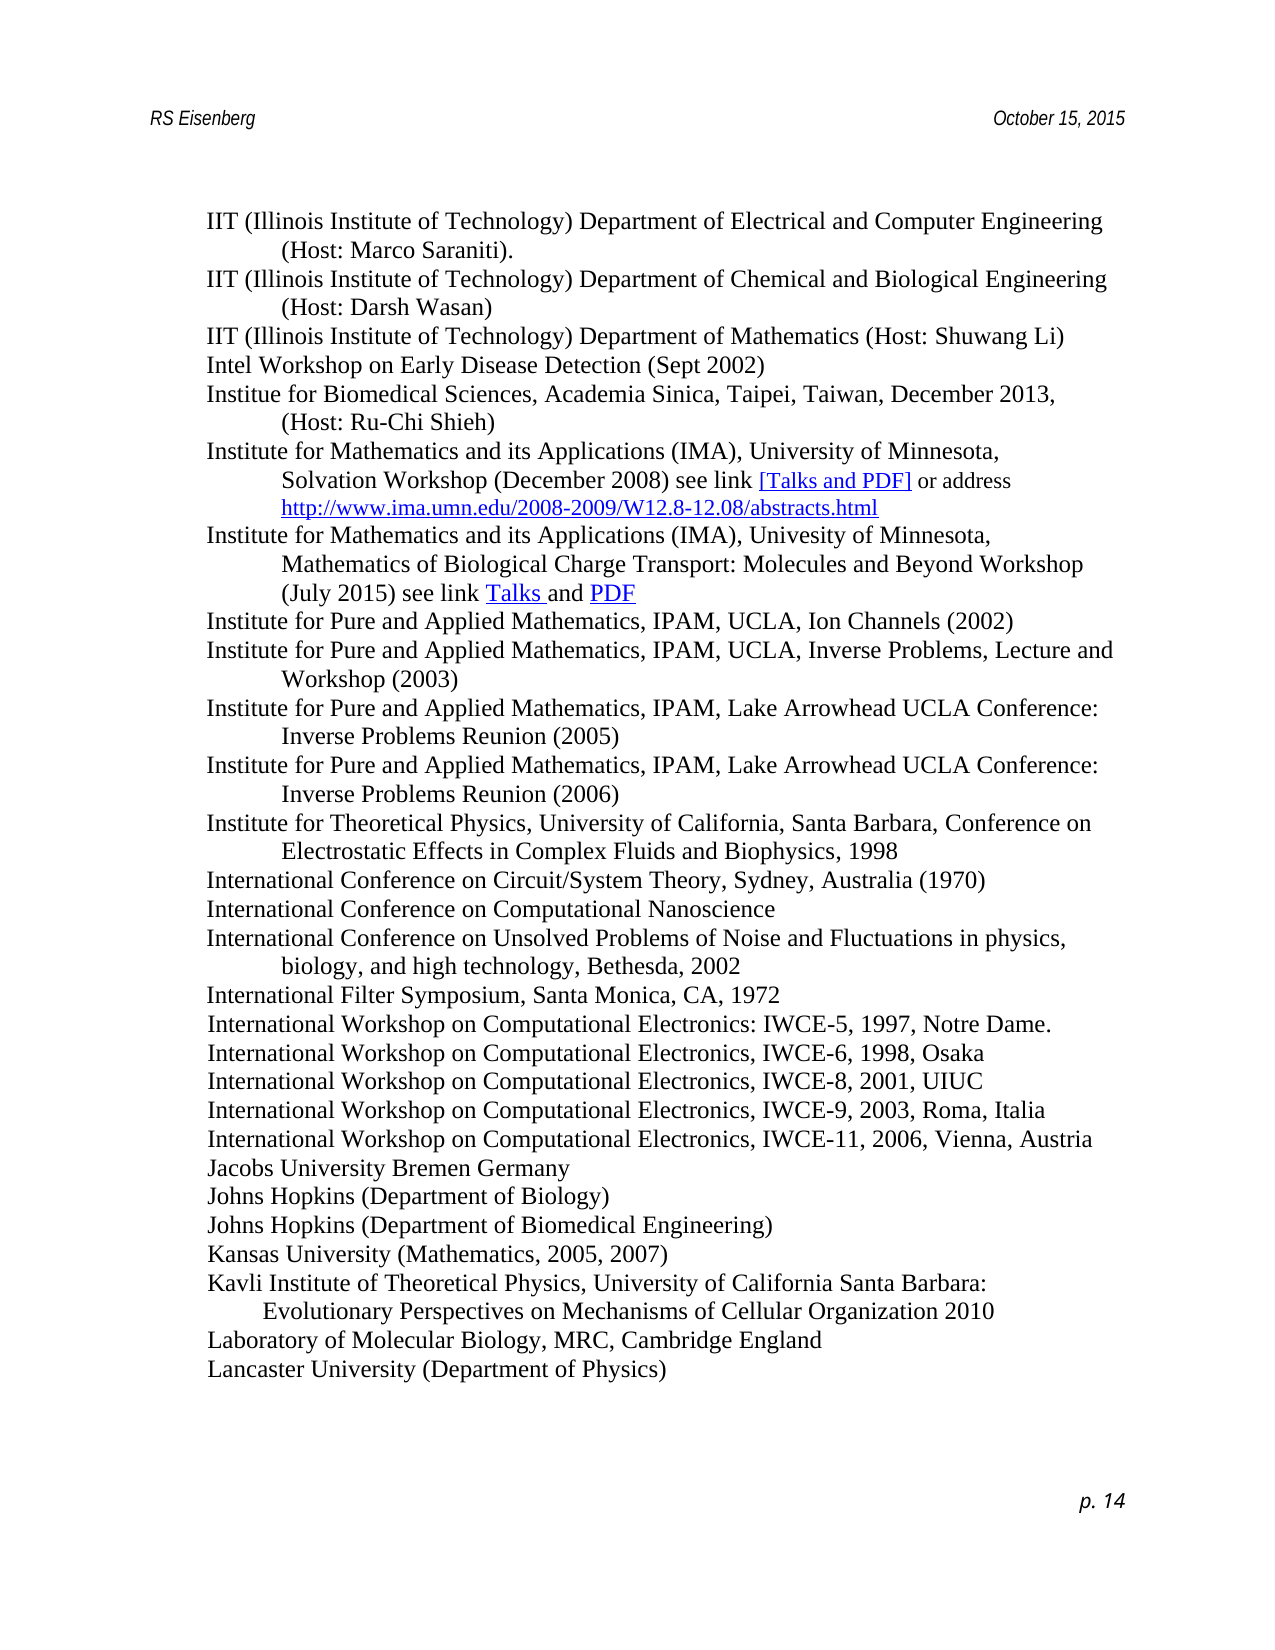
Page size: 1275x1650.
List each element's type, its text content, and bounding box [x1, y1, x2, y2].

text Institute for Pure and Applied Mathematics, IPAM, Lake Arrowhead UCLA Conference: Inverse Problems Reunion (2005) [206, 693, 1125, 750]
text International Workshop on Computational Electronics: IWCE-5, 1997, Notre Dame. [207, 1009, 1125, 1038]
text http://www.ima.umn.edu/2008-2009/W12.8-12.08/abstracts.html [281, 494, 1125, 520]
text IIT (Illinois Institute of Technology) Department of Chemical and Biological Engineering (Host: Darsh Wasan) [206, 264, 1125, 321]
text Johns Hopkins (Department of Biomedical Engineering) [207, 1210, 1125, 1239]
text Lancaster University (Department of Physics) [207, 1354, 1125, 1383]
text International Workshop on Computational Electronics, IWCE-8, 2001, UIUC [207, 1066, 1125, 1095]
text Institute for Pure and Applied Mathematics, IPAM, UCLA, Ion Channels (2002) [206, 606, 1125, 635]
text Jacobs University Bremen Germany [207, 1153, 1125, 1181]
text International Conference on Computational Nanoscience [206, 894, 1125, 923]
text Institute for Mathematics and its Applications (IMA), University of Minnesota, Solvation Workshop (December 2008) see link [Talks and PDF] or address [206, 436, 1125, 494]
text Kavli Institute of Theoretical Physics, University of California Santa Barbara: [207, 1268, 1125, 1296]
text Johns Hopkins (Department of Biology) [207, 1181, 1125, 1210]
text Institute for Theoretical Physics, University of California, Santa Barbara, Conference on Electrostatic Effects in Complex Fluids and Biophysics, 1998 [206, 808, 1125, 865]
text International Conference on Circuit/System Theory, Sydney, Australia (1970) [206, 865, 1123, 894]
text Institute for Mathematics and its Applications (IMA), Univesity of Minnesota, Mathematics of Biological Charge Transport: Molecules and Beyond Workshop (July 2015) see link Talks and PDF [206, 520, 1125, 606]
text International Workshop on Computational Electronics, IWCE-9, 2003, Roma, Italia [207, 1095, 1125, 1124]
text IIT (Illinois Institute of Technology) Department of Mathematics (Host: Shuwang Li) [206, 321, 1125, 350]
text Institute for Pure and Applied Mathematics, IPAM, UCLA, Inverse Problems, Lecture and Workshop (2003) [206, 635, 1125, 693]
text Evolutionary Perspectives on Mechanisms of Cellular Organization 2010 [207, 1296, 1125, 1325]
text International Conference on Unsolved Problems of Noise and Fluctuations in physics, biology, and high technology, Bethesda, 2002 [206, 923, 1125, 980]
text Institue for Biomedical Sciences, Academia Sinica, Taipei, Taiwan, December 2013, (Host: Ru-Chi Shieh) [206, 379, 1125, 436]
text IIT (Illinois Institute of Technology) Department of Electrical and Computer Engineering (Host: Marco Saraniti). [206, 206, 1125, 264]
text International Filter Symposium, Santa Monica, CA, 1972 [206, 980, 1125, 1009]
text Intel Workshop on Early Disease Detection (Sept 2002) [206, 350, 1125, 379]
text International Workshop on Computational Electronics, IWCE-6, 1998, Osaka [207, 1038, 1125, 1066]
text Kansas University (Mathematics, 2005, 2007) [207, 1239, 1125, 1268]
text Laboratory of Molecular Biology, MRC, Cambridge England [207, 1325, 1125, 1354]
text Institute for Pure and Applied Mathematics, IPAM, Lake Arrowhead UCLA Conference: Inverse Problems Reunion (2006) [206, 750, 1125, 808]
text International Workshop on Computational Electronics, IWCE-11, 2006, Vienna, Austria [207, 1124, 1125, 1153]
